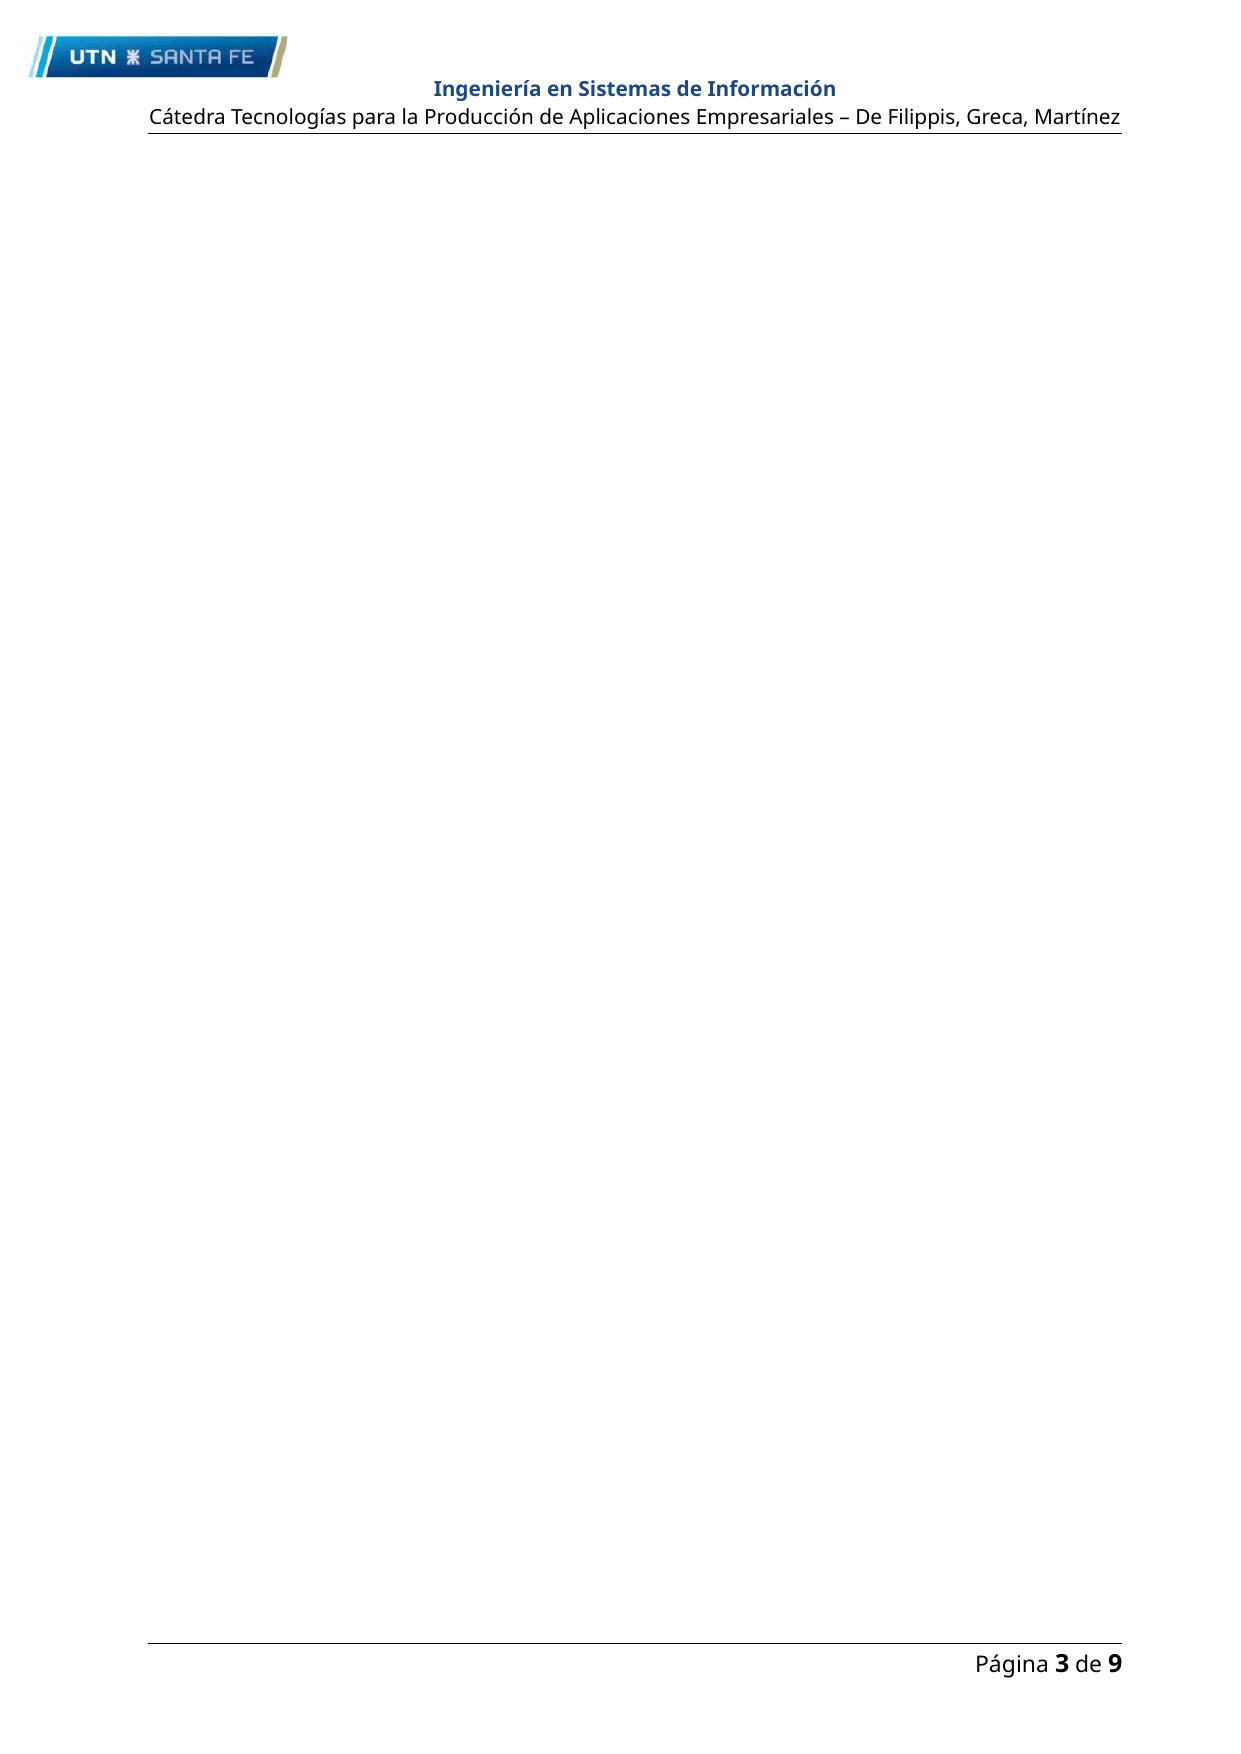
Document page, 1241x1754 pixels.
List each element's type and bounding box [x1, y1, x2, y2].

picture [24, 33, 287, 77]
